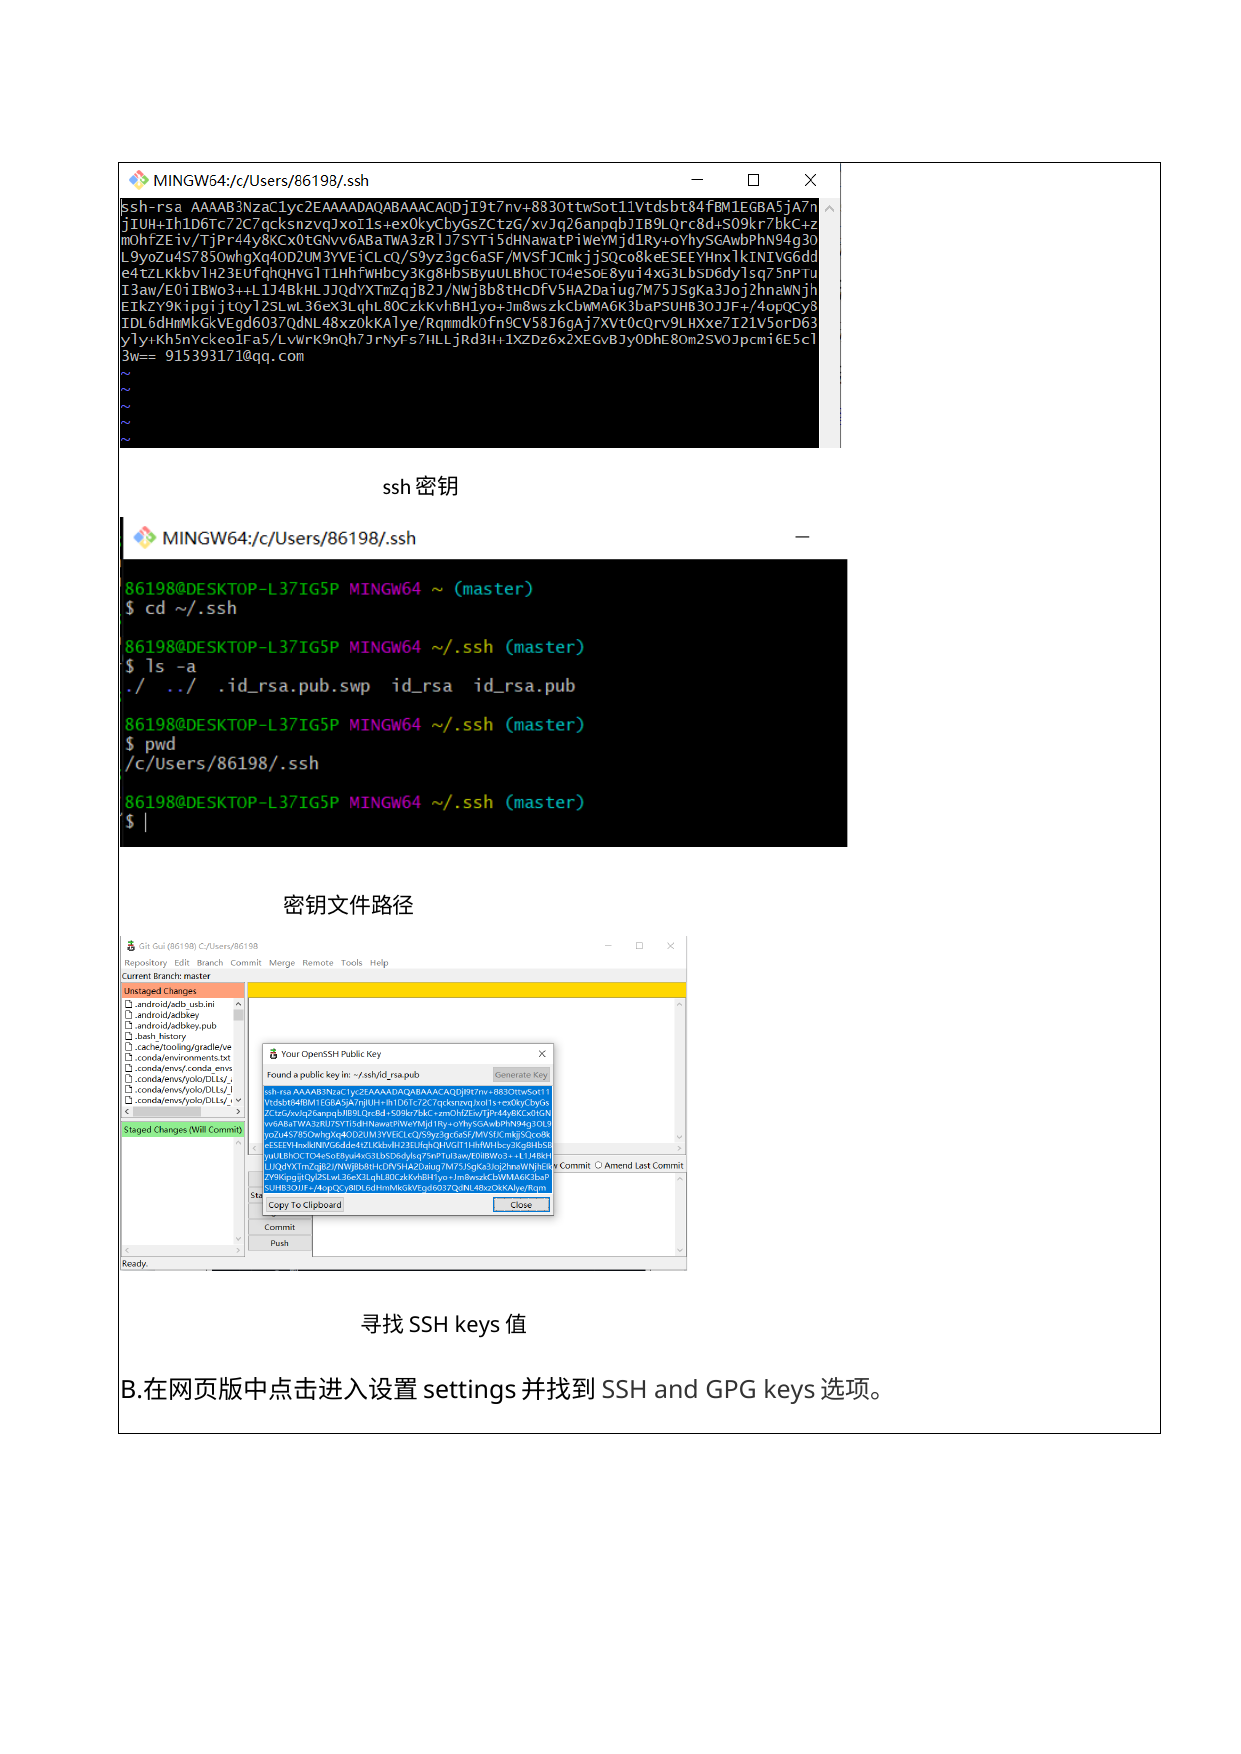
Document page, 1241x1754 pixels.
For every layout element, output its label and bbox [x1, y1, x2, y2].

picture [120, 163, 842, 448]
picture [120, 936, 688, 1271]
table_cell [119, 163, 1160, 1433]
picture [120, 517, 848, 847]
